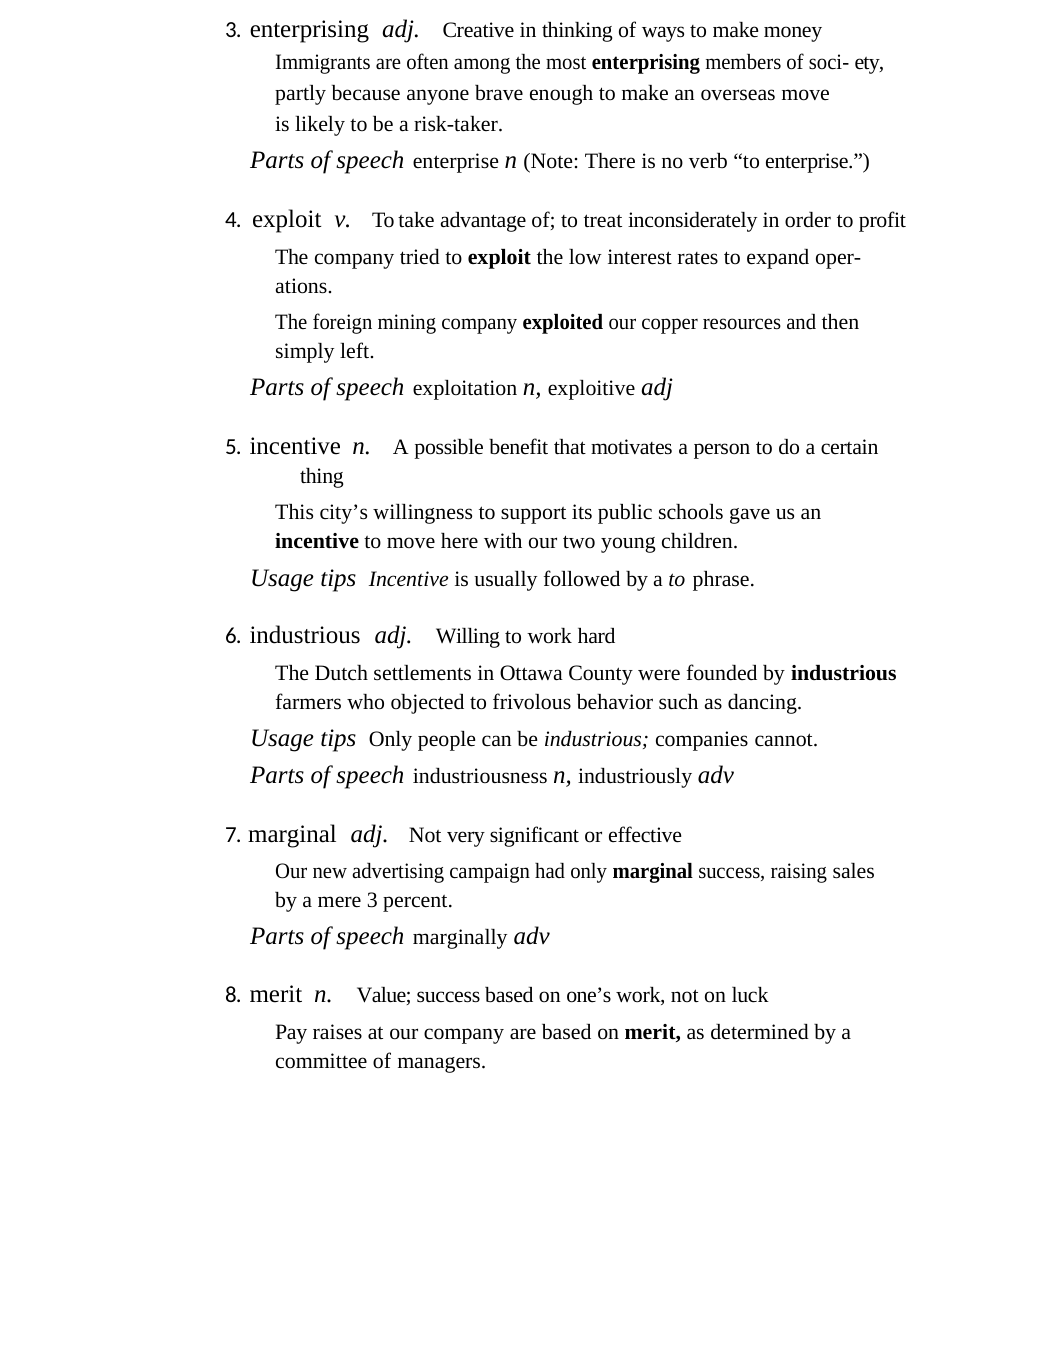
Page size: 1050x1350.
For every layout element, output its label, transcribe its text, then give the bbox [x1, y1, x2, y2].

text Parts of speech marginally adv [250, 921, 1023, 950]
list industrious adj. Willing to work hard [225, 620, 1023, 649]
text The company tried to exploit the low interest rates to expand oper- ations. [275, 244, 912, 298]
text Parts of speech exploitation n, exploitive adj [250, 372, 1023, 401]
text Usage tips Incentive is usually followed by a to phrase. [250, 563, 1023, 591]
text Pay raises at our company are based on merit, as determined by a committee of managers. [275, 1019, 900, 1073]
list marginal adj. Not very significant or effective [225, 819, 1023, 848]
list exploit v. To take advantage of; to treat inconsiderately in order to profit [225, 204, 913, 233]
list merit n. Value; success based on one’s work, not on luck [225, 979, 1023, 1008]
text Parts of speech industriousness n, industriously adv [250, 761, 1023, 789]
text incentive to move here with our two young children. [275, 528, 1023, 553]
text Usage tips Only people can be industrious; companies cannot. [250, 723, 1023, 752]
text Parts of speech enterprise n (Note: There is no verb “to enterprise.”) [250, 146, 1023, 174]
list enterprising adj. Creative in thinking of ways to make money Immigrants are often among the most enterprising members of soci- ety, partly because anyone brave enough to make an overseas move [225, 14, 910, 106]
text The Dutch settlements in Ottawa County were founded by industrious [275, 660, 1023, 685]
text is likely to be a risk-taker. [275, 112, 1023, 136]
text farmers who objected to frivolous behavior such as dancing. [275, 689, 1023, 714]
text This city’s willingness to support its public schools gave us an [275, 499, 1023, 524]
text Our new advertising campaign had only marginal success, raising sales by a mere 3 percent. [275, 858, 887, 912]
text The foreign mining company exploited our copper resources and then simply left. [275, 309, 882, 364]
list incentive n. A possible benefit that motivates a person to do a certain thing [225, 431, 912, 488]
